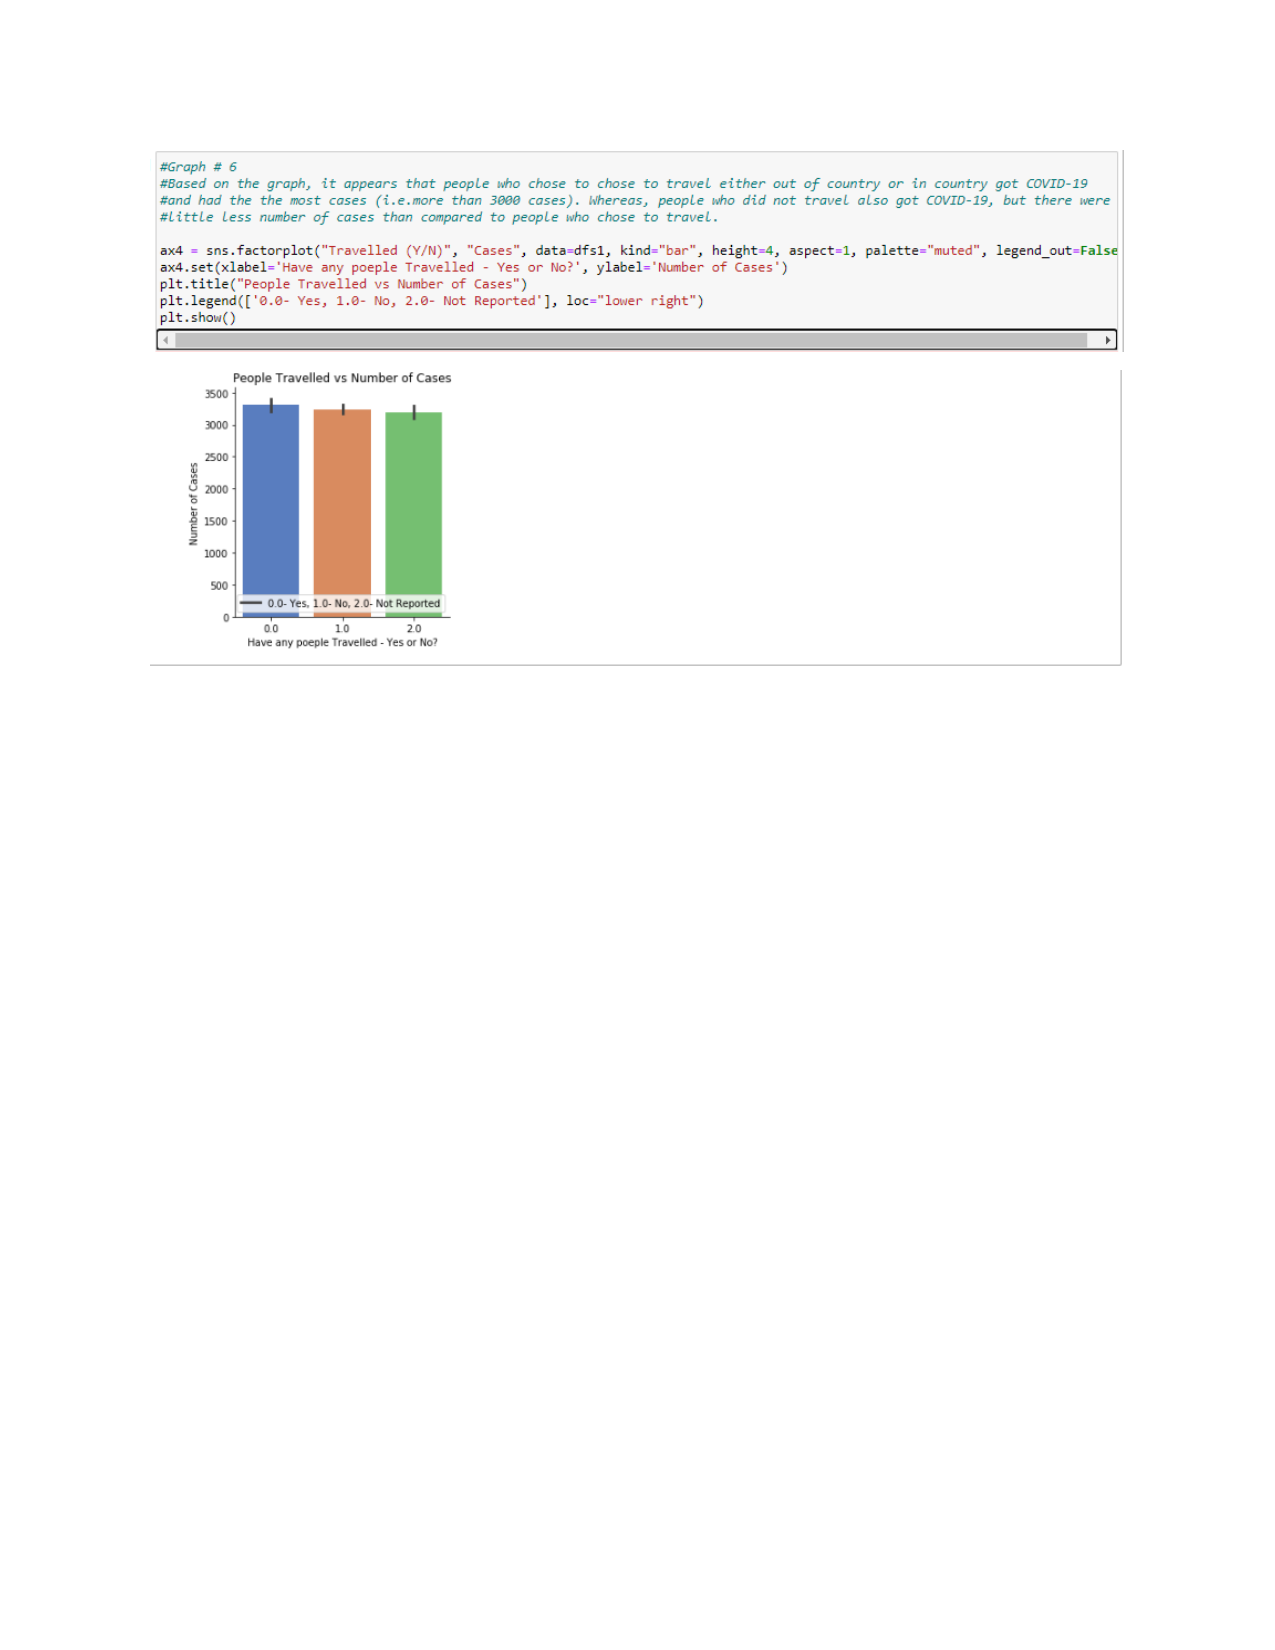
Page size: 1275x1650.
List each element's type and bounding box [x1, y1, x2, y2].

picture [150, 370, 1125, 669]
picture [150, 150, 1125, 352]
